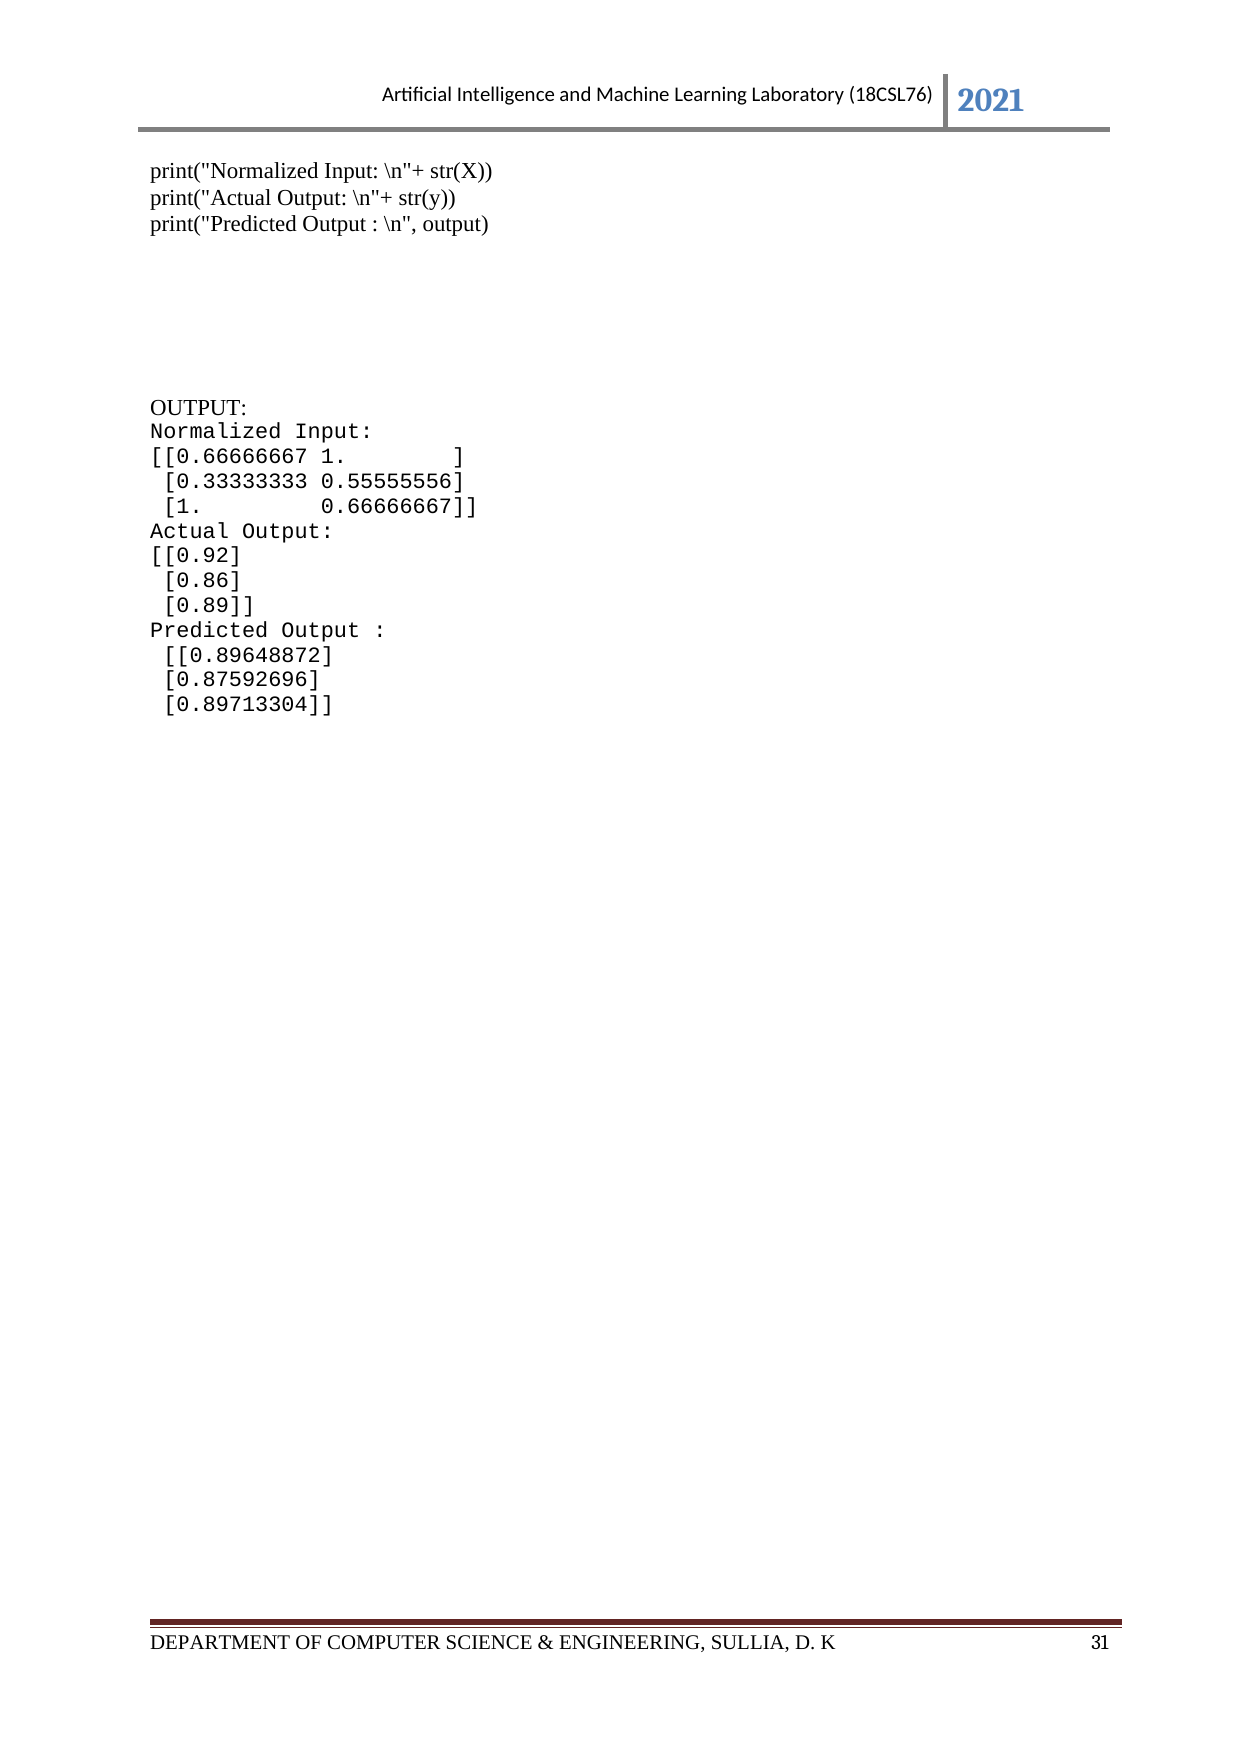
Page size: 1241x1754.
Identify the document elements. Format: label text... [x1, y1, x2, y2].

text print("Predicted Output : \n", output) [150, 210, 1122, 236]
text [1. 0.66666667]] [150, 495, 1122, 520]
text OUTPUT: [150, 394, 1122, 421]
text [[0.89648872] [150, 644, 1122, 669]
text [0.89713304]] [150, 693, 1122, 718]
text Predicted Output : [150, 619, 1122, 644]
text Actual Output: [150, 520, 1122, 545]
text [[0.92] [150, 545, 1122, 569]
text [[0.66666667 1. ] [150, 446, 1122, 470]
text [0.86] [150, 569, 1122, 594]
text [0.89]] [150, 594, 1122, 619]
text print("Actual Output: \n"+ str(y)) [150, 183, 1122, 210]
text [0.33333333 0.55555556] [150, 470, 1122, 495]
text Normalized Input: [150, 421, 1122, 446]
text [0.87592696] [150, 669, 1122, 693]
text print("Normalized Input: \n"+ str(X)) [150, 157, 1122, 183]
